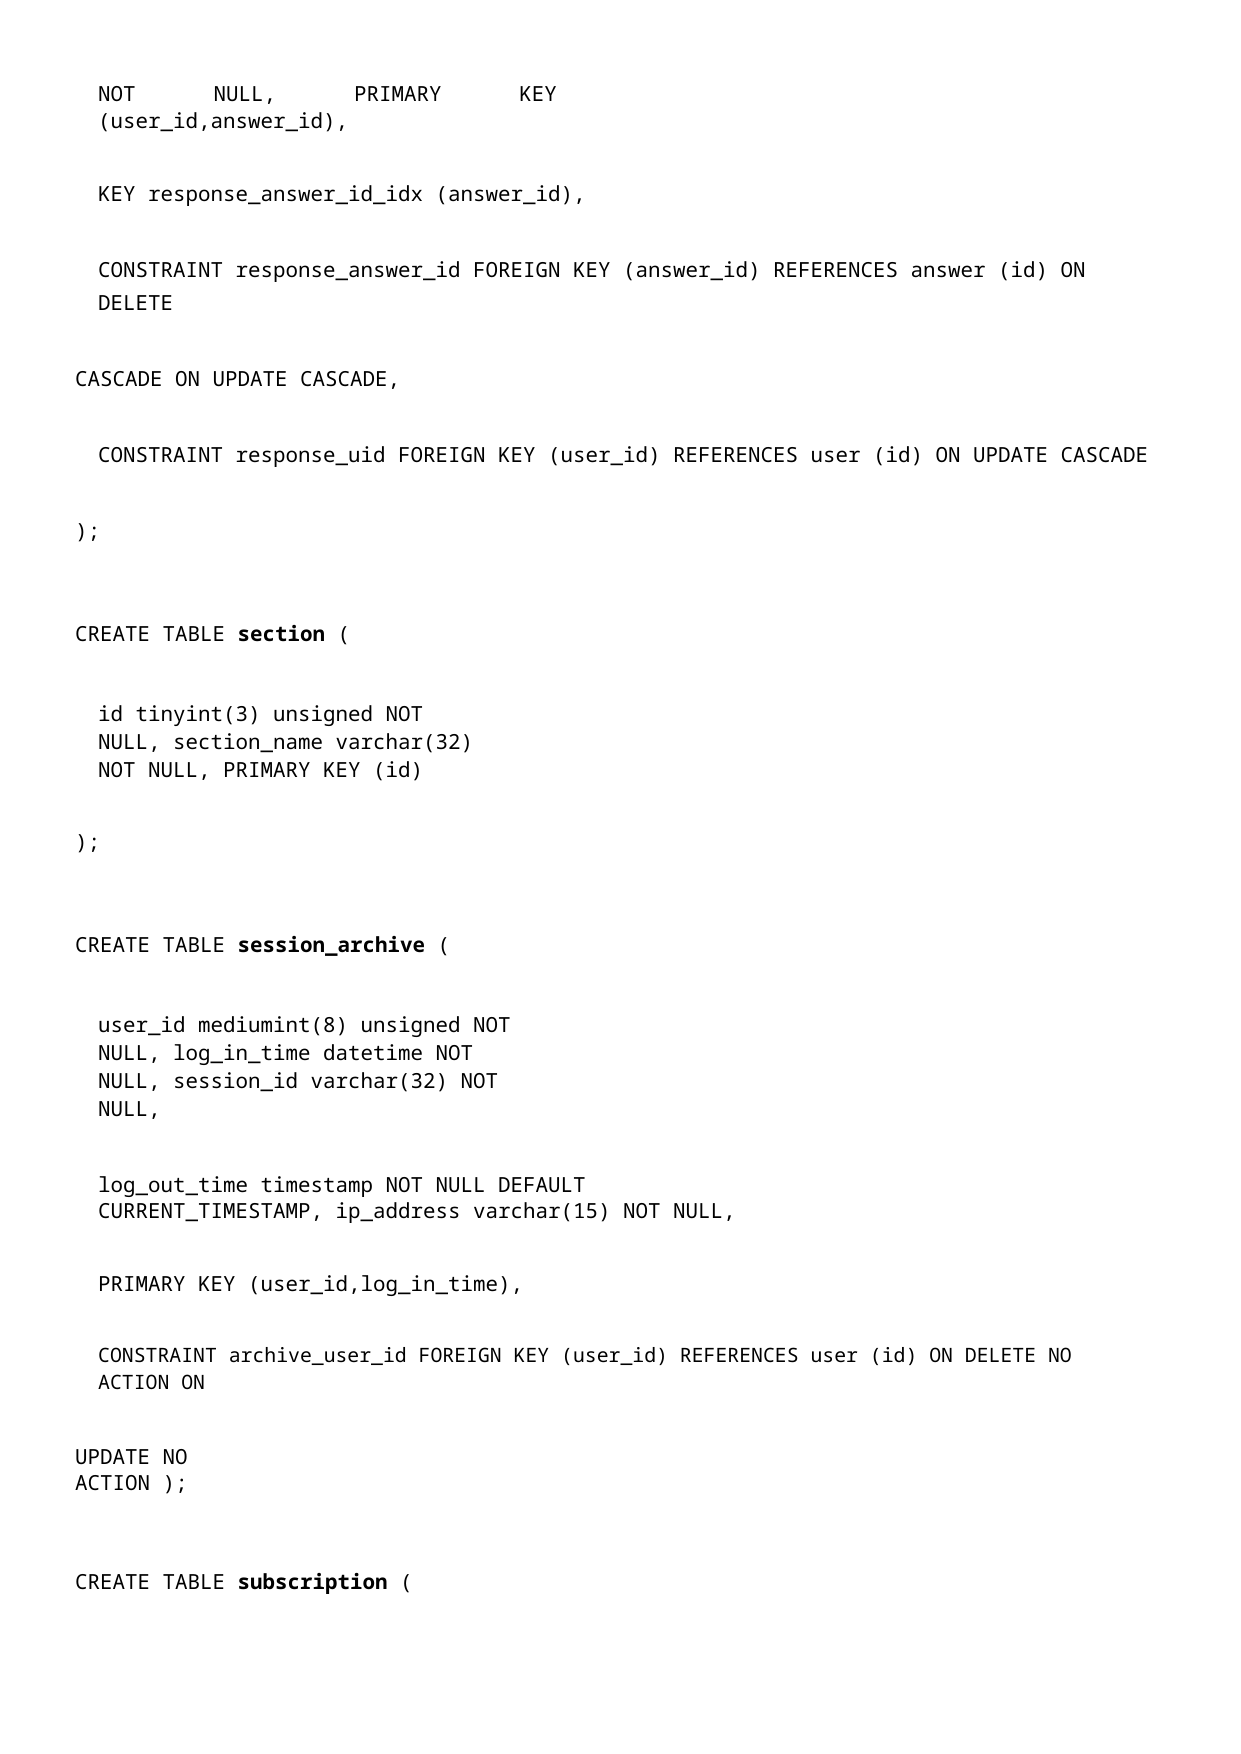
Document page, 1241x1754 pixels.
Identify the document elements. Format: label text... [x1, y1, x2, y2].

text user_id mediumint(8) unsigned NOT NULL, log_in_time datetime NOT NULL, session_id varchar(32) NOT NULL, [98, 1010, 544, 1123]
text CONSTRAINT archive_user_id FOREIGN KEY (user_id) REFERENCES user (id) ON DELETE NO ACTION ON [98, 1342, 1153, 1395]
text CONSTRAINT response_answer_id FOREIGN KEY (answer_id) REFERENCES answer (id) ON DELETE [98, 255, 1153, 316]
text CREATE TABLE section ( [75, 619, 1153, 647]
text PRIMARY KEY (user_id,log_in_time), [98, 1269, 1153, 1297]
text CASCADE ON UPDATE CASCADE, [75, 364, 1153, 392]
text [98, 78, 557, 135]
text KEY response_answer_id_idx (answer_id), [98, 179, 1153, 207]
text CONSTRAINT response_uid FOREIGN KEY (user_id) REFERENCES user (id) ON UPDATE CASCADE [98, 440, 1153, 469]
text CREATE TABLE subscription ( [75, 1567, 1153, 1595]
text log_out_time timestamp NOT NULL DEFAULT CURRENT_TIMESTAMP, ip_address varchar(15) NOT NULL, [98, 1170, 761, 1225]
text ); [75, 516, 1153, 545]
text id tinyint(3) unsigned NOT NULL, section_name varchar(32) NOT NULL, PRIMARY KEY (id) [98, 699, 488, 783]
text CREATE TABLE session_archive ( [75, 930, 1153, 958]
text ); [75, 827, 1153, 856]
text UPDATE NO ACTION ); [75, 1443, 259, 1497]
